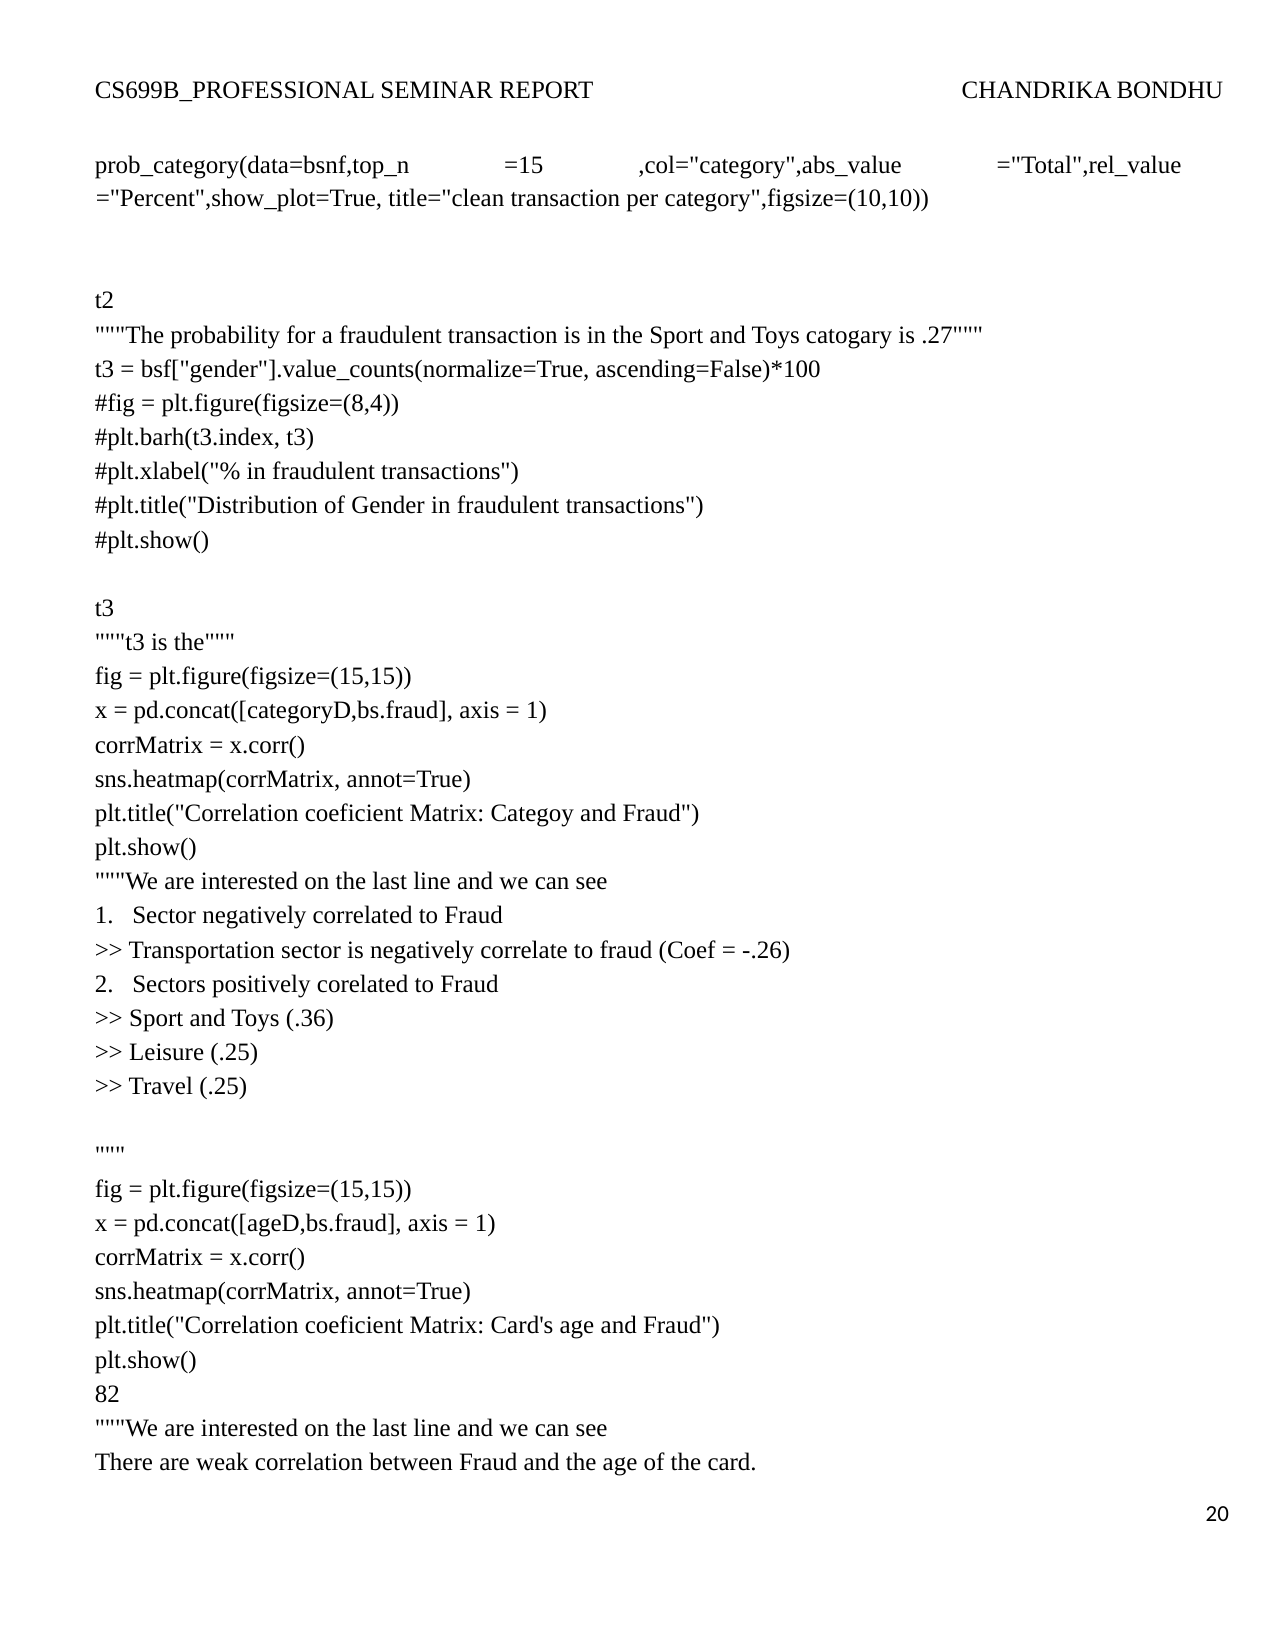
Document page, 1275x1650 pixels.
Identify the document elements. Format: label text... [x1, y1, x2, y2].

text """ [94, 1140, 1182, 1168]
text #plt.barh(t3.index, t3) [94, 422, 1182, 451]
text There are weak correlation between Fraud and the age of the card. [94, 1447, 1182, 1476]
text sns.heatmap(corrMatrix, annot=True) [94, 764, 1182, 793]
text t3 [94, 593, 1182, 622]
text fig = plt.figure(figsize=(15,15)) [94, 661, 1182, 690]
text x = pd.concat([ageD,bs.fraud], axis = 1) [94, 1208, 1182, 1237]
text plt.title("Correlation coeficient Matrix: Card's age and Fraud") [94, 1311, 1182, 1339]
text corrMatrix = x.corr() [94, 1242, 1182, 1271]
text x = pd.concat([categoryD,bs.fraud], axis = 1) [94, 696, 1182, 724]
text prob_category(data=bsnf,top_n =15 ,col="category",abs_value ="Total",rel_value ="Percent",show_plot=True, title="clean transaction per category",figsize=(10,10)) [94, 150, 1182, 212]
text >> Sport and Toys (.36) [94, 1003, 1182, 1032]
text t3 = bsf["gender"].value_counts(normalize=True, ascending=False)*100 [94, 354, 1182, 383]
text >> Travel (.25) [94, 1071, 1182, 1100]
text 1. Sector negatively correlated to Fraud [94, 901, 1182, 929]
text >> Transportation sector is negatively correlate to fraud (Coef = -.26) [94, 935, 1182, 963]
text """The probability for a fraudulent transaction is in the Sport and Toys catogary is .27""" [94, 320, 1182, 348]
text sns.heatmap(corrMatrix, annot=True) [94, 1276, 1182, 1305]
text plt.show() [94, 1345, 1182, 1373]
text t2 [94, 286, 1182, 314]
text #plt.xlabel("% in fraudulent transactions") [94, 456, 1182, 485]
text #plt.show() [94, 525, 1182, 553]
text """We are interested on the last line and we can see [94, 1413, 1182, 1442]
text plt.title("Correlation coeficient Matrix: Categoy and Fraud") [94, 798, 1182, 827]
text fig = plt.figure(figsize=(15,15)) [94, 1174, 1182, 1203]
text 2. Sectors positively corelated to Fraud [94, 969, 1182, 998]
text #plt.title("Distribution of Gender in fraudulent transactions") [94, 491, 1182, 519]
text #fig = plt.figure(figsize=(8,4)) [94, 388, 1182, 417]
text """We are interested on the last line and we can see [94, 866, 1182, 895]
text """t3 is the""" [94, 627, 1182, 656]
text corrMatrix = x.corr() [94, 730, 1182, 758]
text 82 [94, 1379, 1182, 1408]
text >> Leisure (.25) [94, 1037, 1182, 1066]
text plt.show() [94, 832, 1182, 861]
